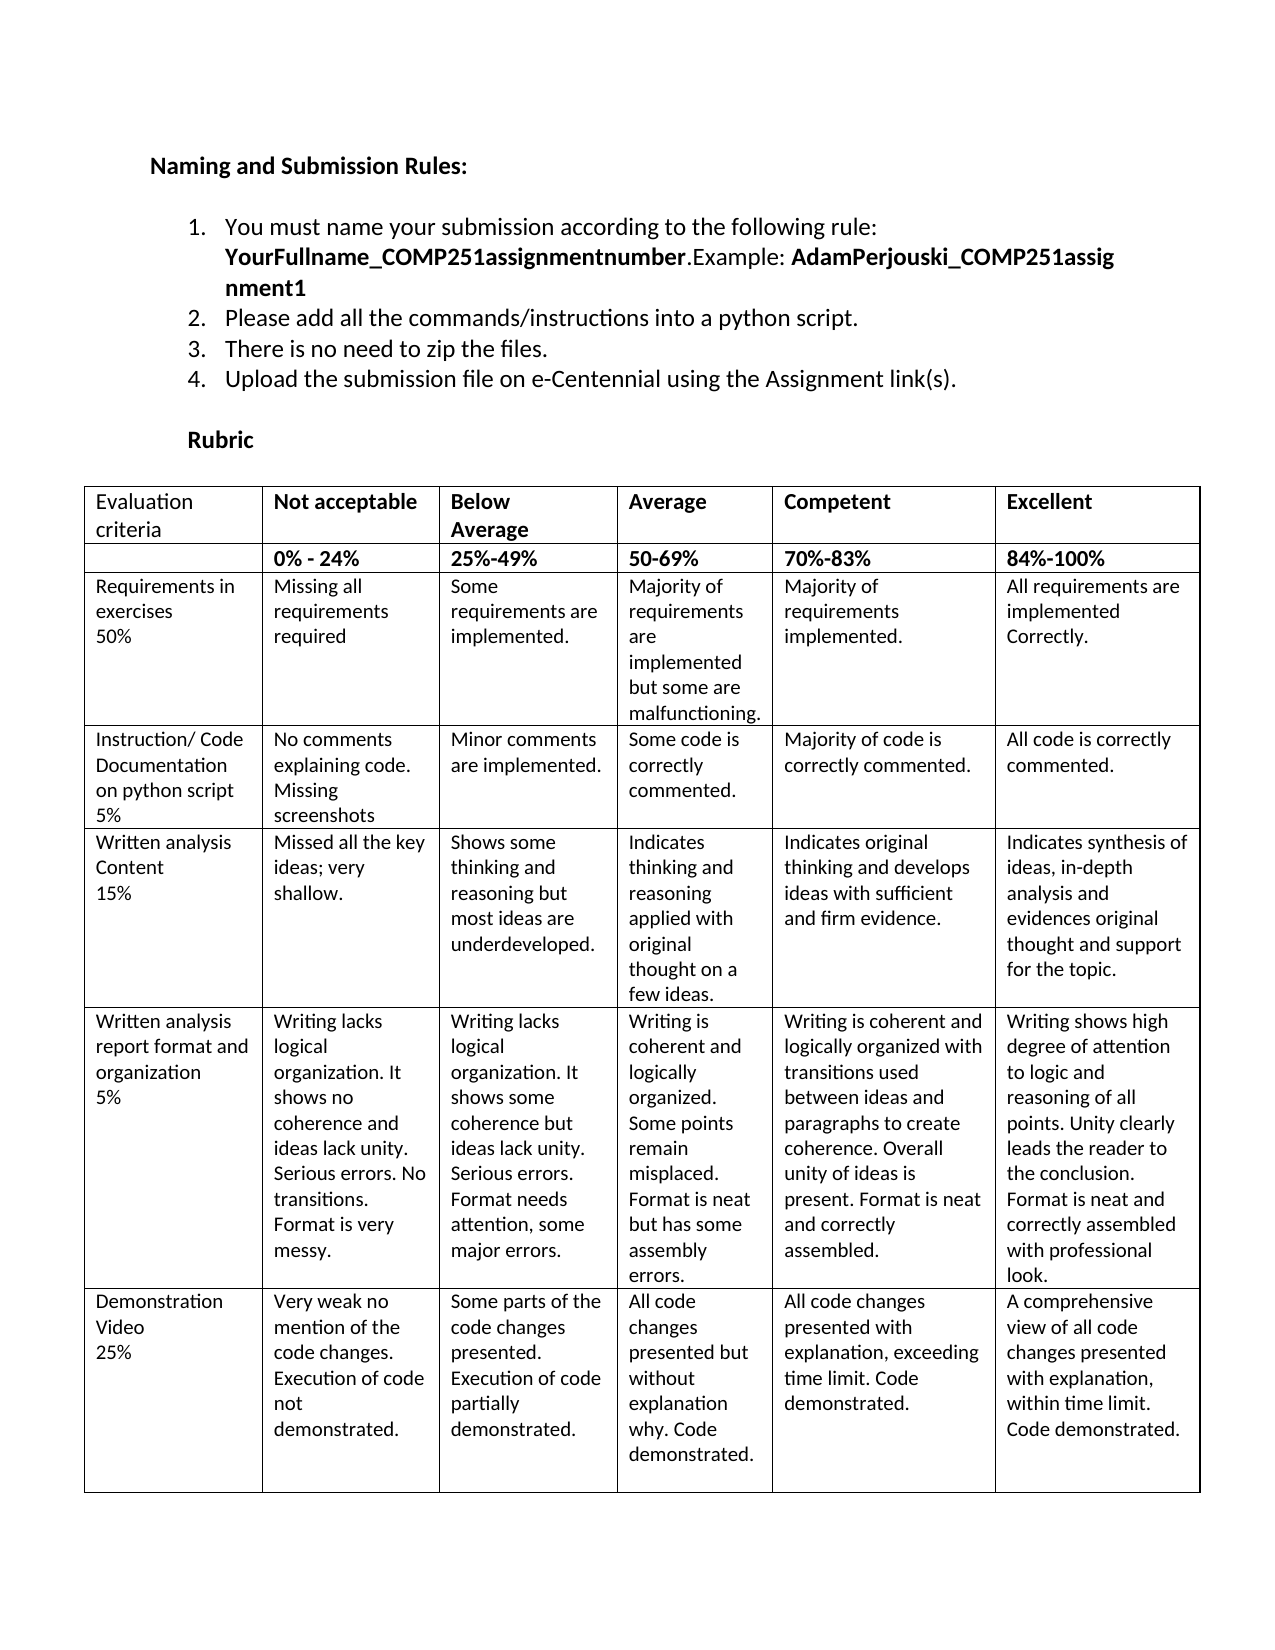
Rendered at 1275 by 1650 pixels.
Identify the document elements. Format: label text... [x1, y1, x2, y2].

table_cell Demonstration Video 25% [85, 1289, 262, 1492]
table_cell Majority of requirements are implemented but some are malfunctioning. [618, 573, 772, 725]
table_cell Instruction/ Code Documentation on python script 5% [85, 726, 262, 828]
table_cell 0% - 24% [263, 544, 439, 572]
table_cell Majority of code is correctly commented. [773, 726, 995, 828]
table_cell 25%-49% [440, 544, 617, 572]
table_cell Majority of requirements implemented. [773, 573, 995, 725]
list Please add all the commands/instructions into a python script. [187, 303, 1125, 333]
list There is no need to zip the files. [187, 333, 1125, 364]
table_header Below Average [440, 487, 617, 543]
table_cell Some code is correctly commented. [618, 726, 772, 828]
table_cell Writing is coherent and logically organized. Some points remain misplaced. Format is neat but has some assembly errors. [618, 1008, 772, 1288]
table_cell All requirements are implemented Correctly. [996, 573, 1199, 725]
table_cell 70%-83% [773, 544, 995, 572]
table_cell Writing lacks logical organization. It shows some coherence but ideas lack unity. Serious errors. Format needs attention, some major errors. [440, 1008, 617, 1288]
list Upload the submission file on e-Centennial using the Assignment link(s). [187, 364, 1125, 394]
table_header Competent [773, 487, 995, 543]
table_cell Writing is coherent and logically organized with transitions used between ideas and paragraphs to create coherence. Overall unity of ideas is present. Format is neat and correctly assembled. [773, 1008, 995, 1288]
table_cell Written analysis Content 15% [85, 829, 262, 1007]
table_header Average [618, 487, 772, 543]
list You must name your submission according to the following rule: [187, 211, 1125, 242]
table_cell No comments explaining code. Missing screenshots [263, 726, 439, 828]
table_header Excellent [996, 487, 1199, 543]
table_cell [85, 544, 262, 572]
table_cell All code changes presented but without explanation why. Code demonstrated. [618, 1289, 772, 1492]
table_cell Some requirements are implemented. [440, 573, 617, 725]
table_cell Shows some thinking and reasoning but most ideas are underdeveloped. [440, 829, 617, 1007]
text Rubric [187, 425, 1125, 455]
table_cell Minor comments are implemented. [440, 726, 617, 828]
table_cell Very weak no mention of the code changes. Execution of code not demonstrated. [263, 1289, 439, 1492]
table_cell 50-69% [618, 544, 772, 572]
table_cell Some parts of the code changes presented. Execution of code partially demonstrated. [440, 1289, 617, 1492]
table_cell 84%-100% [996, 544, 1199, 572]
table_header Not acceptable [263, 487, 439, 543]
table_cell Indicates thinking and reasoning applied with original thought on a few ideas. [618, 829, 772, 1007]
table_cell Requirements in exercises 50% [85, 573, 262, 725]
table_cell Writing lacks logical organization. It shows no coherence and ideas lack unity. Serious errors. No transitions. Format is very messy. [263, 1008, 439, 1288]
table_cell Writing shows high degree of attention to logic and reasoning of all points. Unity clearly leads the reader to the conclusion. Format is neat and correctly assembled with professional look. [996, 1008, 1199, 1288]
text YourFullname_COMP251assignmentnumber.Example: AdamPerjouski_COMP251assignment1 [225, 242, 1125, 303]
table_cell Missing all requirements required [263, 573, 439, 725]
table_cell Missed all the key ideas; very shallow. [263, 829, 439, 1007]
table_cell All code is correctly commented. [996, 726, 1199, 828]
text Naming and Submission Rules: [150, 150, 1125, 181]
table_cell Indicates synthesis of ideas, in-depth analysis and evidences original thought and support for the topic. [996, 829, 1199, 1007]
table_cell Written analysis report format and organization 5% [85, 1008, 262, 1288]
table_cell A comprehensive view of all code changes presented with explanation, within time limit. Code demonstrated. [996, 1289, 1199, 1492]
table_header Evaluation criteria [85, 487, 262, 543]
table_cell All code changes presented with explanation, exceeding time limit. Code demonstrated. [773, 1289, 995, 1492]
table_cell Indicates original thinking and develops ideas with sufficient and firm evidence. [773, 829, 995, 1007]
